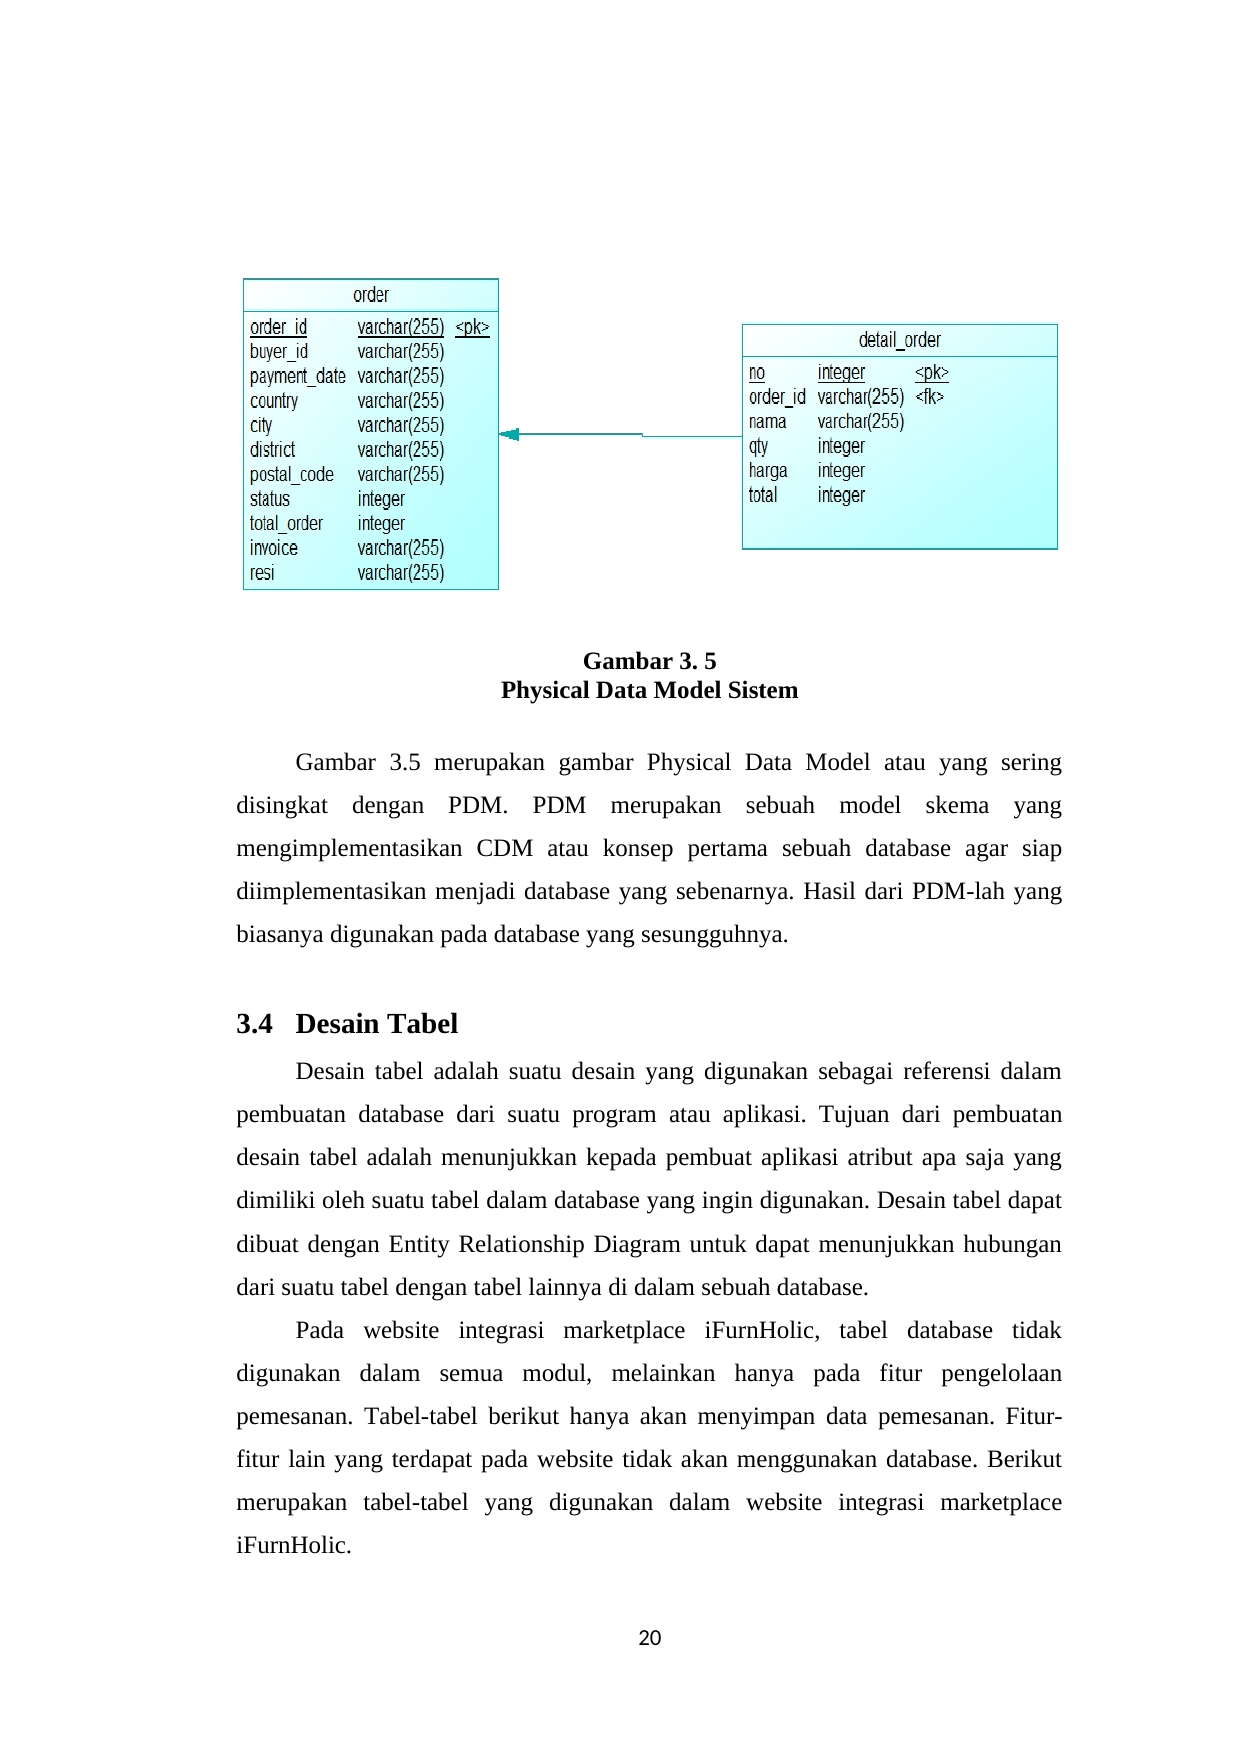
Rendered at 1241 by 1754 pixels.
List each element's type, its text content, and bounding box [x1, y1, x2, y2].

text Gambar 3. 5 [236, 646, 1063, 675]
text Desain tabel adalah suatu desain yang digunakan sebagai referensi dalam pembuatan database dari suatu program atau aplikasi. Tujuan dari pembuatan desain tabel adalah menunjukkan kepada pembuat aplikasi atribut apa saja yang dimiliki oleh suatu tabel dalam database yang ingin digunakan. Desain tabel dapat dibuat dengan Entity Relationship Diagram untuk dapat menunjukkan hubungan dari suatu tabel dengan tabel lainnya di dalam sebuah database. [236, 1056, 1063, 1301]
text Gambar 3.5 merupakan gambar Physical Data Model atau yang sering disingkat dengan PDM. PDM merupakan sebuah model skema yang mengimplementasikan CDM atau konsep pertama sebuah database agar siap diimplementasikan menjadi database yang sebenarnya. Hasil dari PDM-lah yang biasanya digunakan pada database yang sesungguhnya. [236, 747, 1063, 948]
text Pada website integrasi marketplace iFurnHolic, tabel database tidak digunakan dalam semua modul, melainkan hanya pada fitur pengelolaan pemesanan. Tabel-tabel berikut hanya akan menyimpan data pemesanan. Fitur-fitur lain yang terdapat pada website tidak akan menggunakan database. Berikut merupakan tabel-tabel yang digunakan dalam website integrasi marketplace iFurnHolic. [236, 1315, 1063, 1559]
text Physical Data Model Sistem [236, 675, 1063, 704]
list Desain Tabel [236, 1006, 1063, 1039]
picture [238, 264, 1061, 647]
